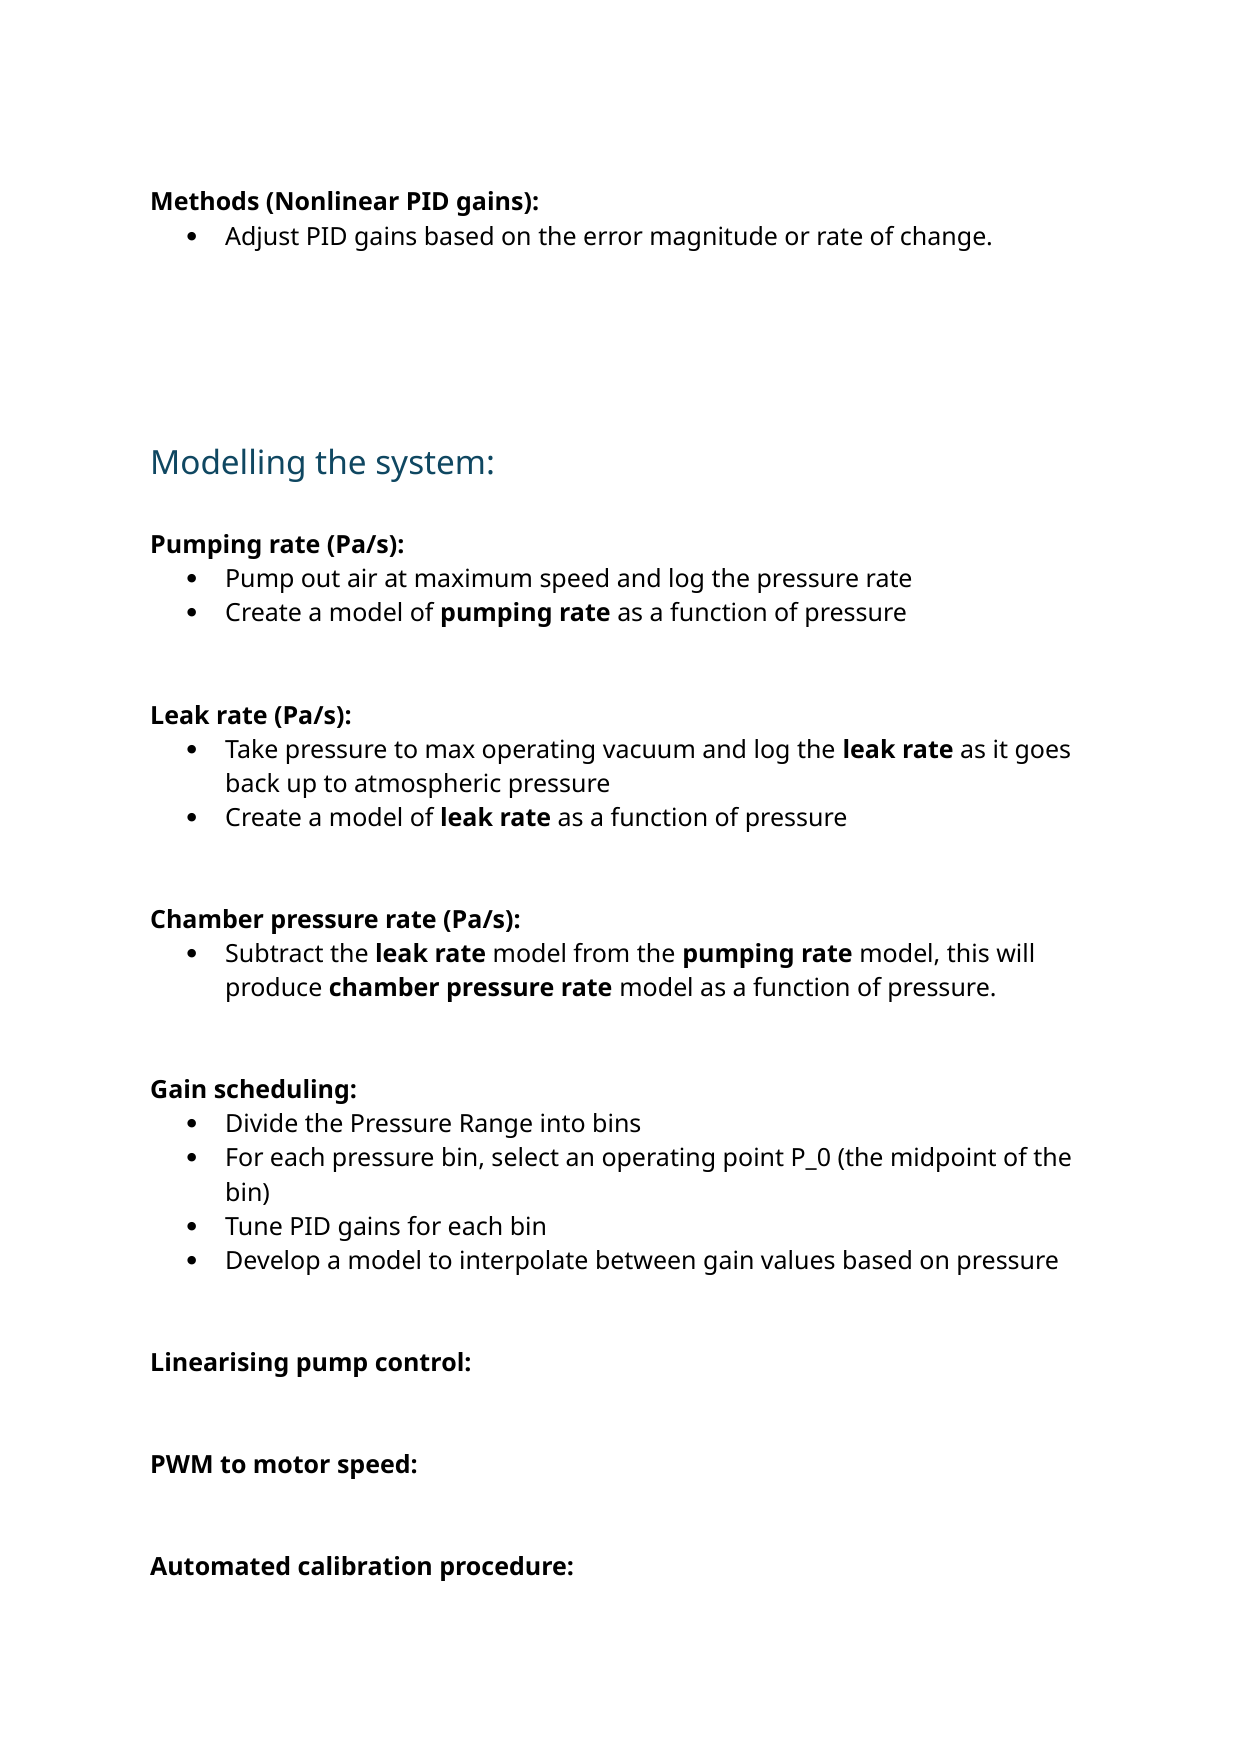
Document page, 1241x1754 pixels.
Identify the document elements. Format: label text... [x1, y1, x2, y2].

list Take pressure to max operating vacuum and log the leak rate as it goes back up to atmospheric pressure [187, 731, 1090, 799]
text Chamber pressure rate (Pa/s): [150, 902, 1090, 936]
text Leak rate (Pa/s): [150, 697, 1090, 731]
list Subtract the leak rate model from the pumping rate model, this will produce chamber pressure rate model as a function of pressure. [187, 936, 1090, 1004]
text Automated calibration procedure: [150, 1549, 1090, 1583]
list Create a model of leak rate as a function of pressure [187, 799, 1090, 833]
text Linearising pump control: [150, 1344, 1090, 1378]
list Develop a model to interpolate between gain values based on pressure [187, 1242, 1090, 1276]
list Adjust PID gains based on the error magnitude or rate of change. [187, 218, 1090, 252]
list For each pressure bin, select an operating point P_0 (the midpoint of the bin) [187, 1140, 1090, 1208]
text Pumping rate (Pa/s): [150, 527, 1090, 561]
subtitle Modelling the system: [150, 439, 1090, 484]
list Pump out air at maximum speed and log the pressure rate [187, 561, 1090, 595]
list Create a model of pumping rate as a function of pressure [187, 595, 1090, 629]
list Divide the Pressure Range into bins [187, 1106, 1090, 1140]
text Gain scheduling: [150, 1072, 1090, 1106]
list Tune PID gains for each bin [187, 1208, 1090, 1242]
text PWM to motor speed: [150, 1447, 1090, 1481]
text Methods (Nonlinear PID gains): [150, 184, 1090, 218]
